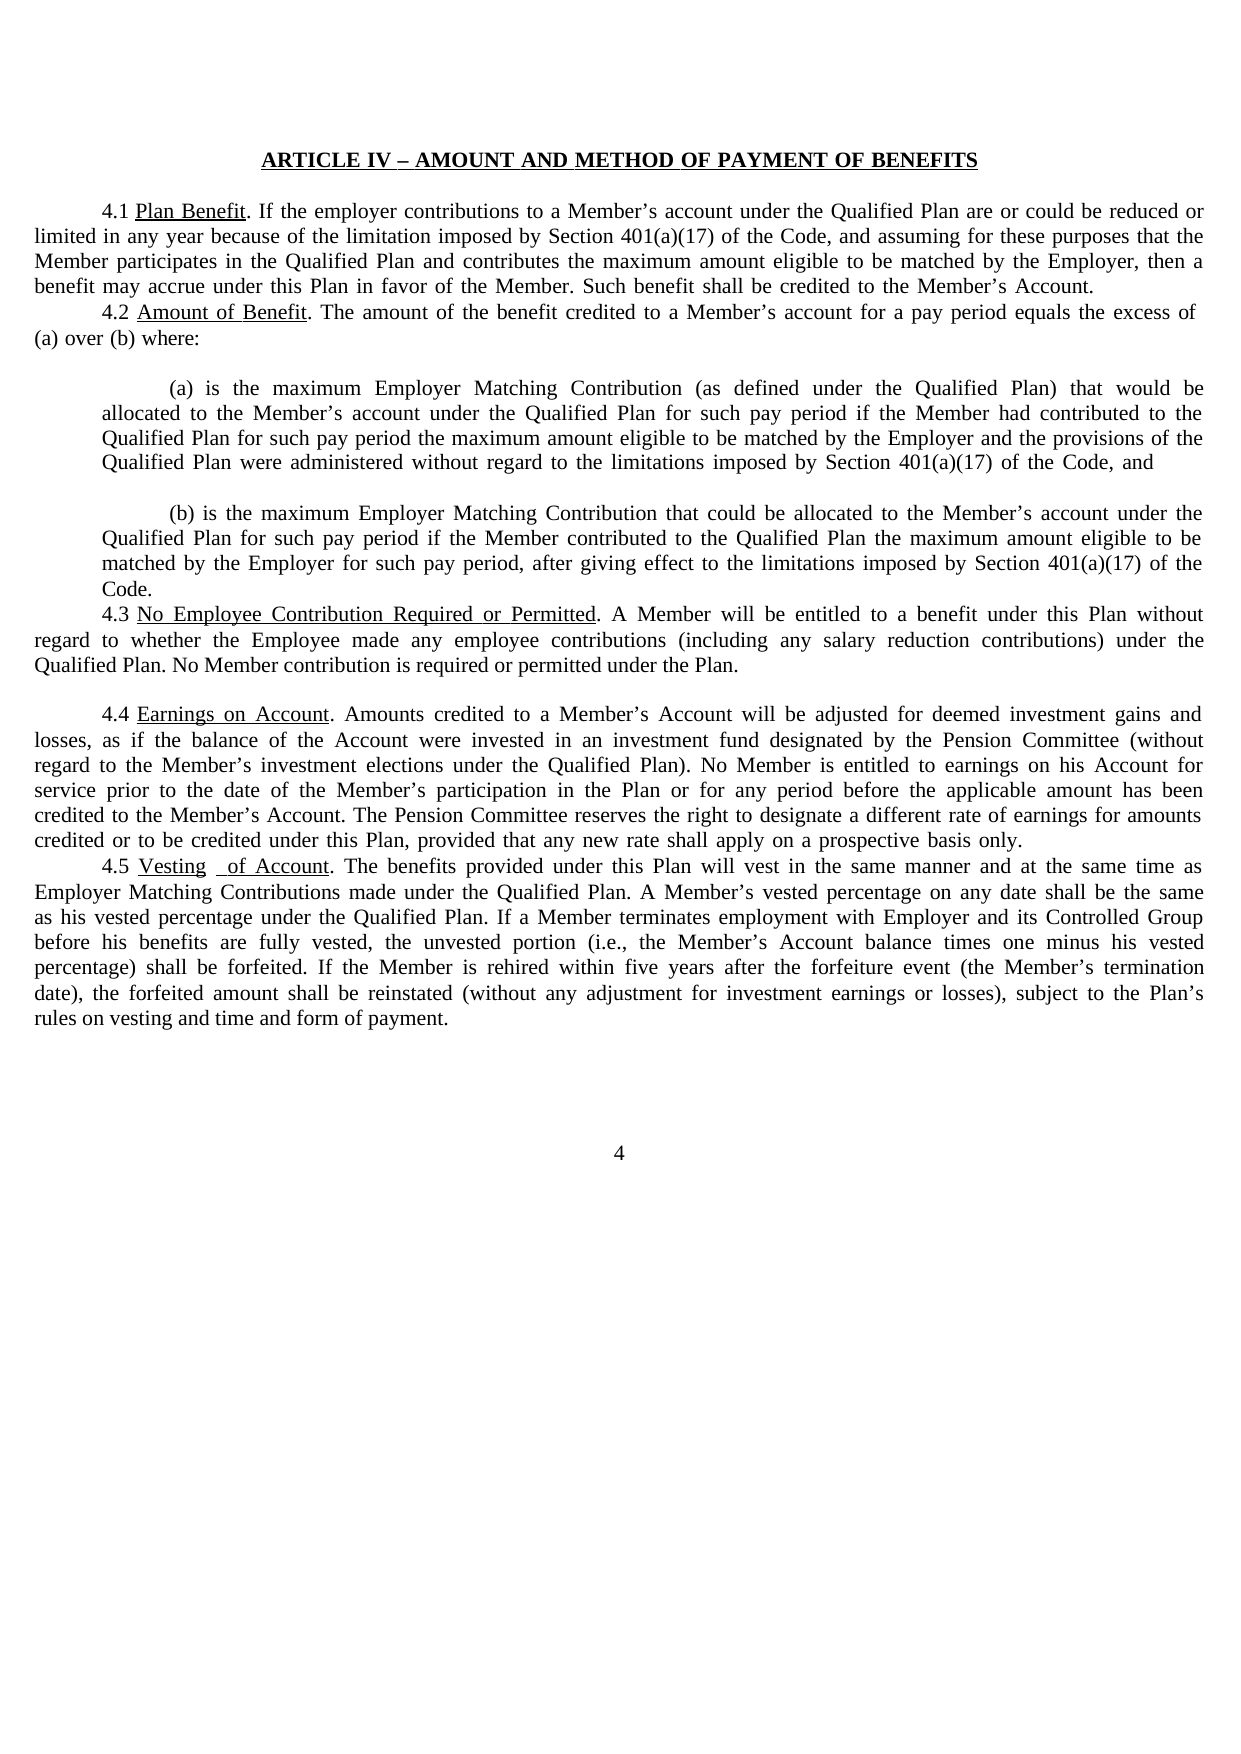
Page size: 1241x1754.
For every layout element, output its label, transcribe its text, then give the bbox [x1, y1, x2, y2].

list Vesting of Account. The benefits provided under this Plan will vest in the same manner and at the same time as Employer Matching Contributions made under the Qualified Plan. A Member’s vested percentage on any date shall be the same as his vested percentage under the Qualified Plan. If a Member terminates employment with Employer and its Controlled Group before his benefits are fully vested, the unvested portion (i.e., the Member’s Account balance times one minus his vested percentage) shall be forfeited. If the Member is rehired within five years after the forfeiture event (the Member’s termination date), the forfeited amount shall be reinstated (without any adjustment for investment earnings or losses), subject to the Plan’s rules on vesting and time and form of payment. [34, 853, 1205, 1030]
list over (b) where: [34, 324, 1221, 350]
list is the maximum Employer Matching Contribution that could be allocated to the Member’s account under the Qualified Plan for such pay period if the Member contributed to the Qualified Plan the maximum amount eligible to be matched by the Employer for such pay period, after giving effect to the limitations imposed by Section 401(a)(17) of the Code. [102, 500, 1204, 601]
list Plan Benefit. If the employer contributions to a Member’s account under the Qualified Plan are or could be reduced or limited in any year because of the limitation imposed by Section 401(a)(17) of the Code, and assuming for these purposes that the Member participates in the Qualified Plan and contributes the maximum amount eligible to be matched by the Employer, then a benefit may accrue under this Plan in favor of the Member. Such benefit shall be credited to the Member’s Account. [34, 198, 1205, 298]
list No Employee Contribution Required or Permitted. A Member will be entitled to a benefit under this Plan without regard to whether the Employee made any employee contributions (including any salary reduction contributions) under the Qualified Plan. No Member contribution is required or permitted under the Plan. [34, 601, 1205, 677]
subtitle ARTICLE IV – AMOUNT AND METHOD OF PAYMENT OF BENEFITS [17, 147, 1221, 172]
list is the maximum Employer Matching Contribution (as defined under the Qualified Plan) that would be allocated to the Member’s account under the Qualified Plan for such pay period if the Member had contributed to the Qualified Plan for such pay period the maximum amount eligible to be matched by the Employer and the provisions of the Qualified Plan were administered without regard to the limitations imposed by Section 401(a)(17) of the Code, and [102, 375, 1205, 474]
list Earnings on Account. Amounts credited to a Member’s Account will be adjusted for deemed investment gains and losses, as if the balance of the Account were invested in an investment fund designated by the Pension Committee (without regard to the Member’s investment elections under the Qualified Plan). No Member is entitled to earnings on his Account for service prior to the date of the Member’s participation in the Plan or for any period before the applicable amount has been credited to the Member’s Account. The Pension Committee reserves the right to designate a different rate of earnings for amounts credited or to be credited under this Plan, provided that any new rate shall apply on a prospective basis only. [34, 701, 1204, 853]
list Amount of Benefit. The amount of the benefit credited to a Member’s account for a pay period equals the excess of [102, 299, 1221, 324]
